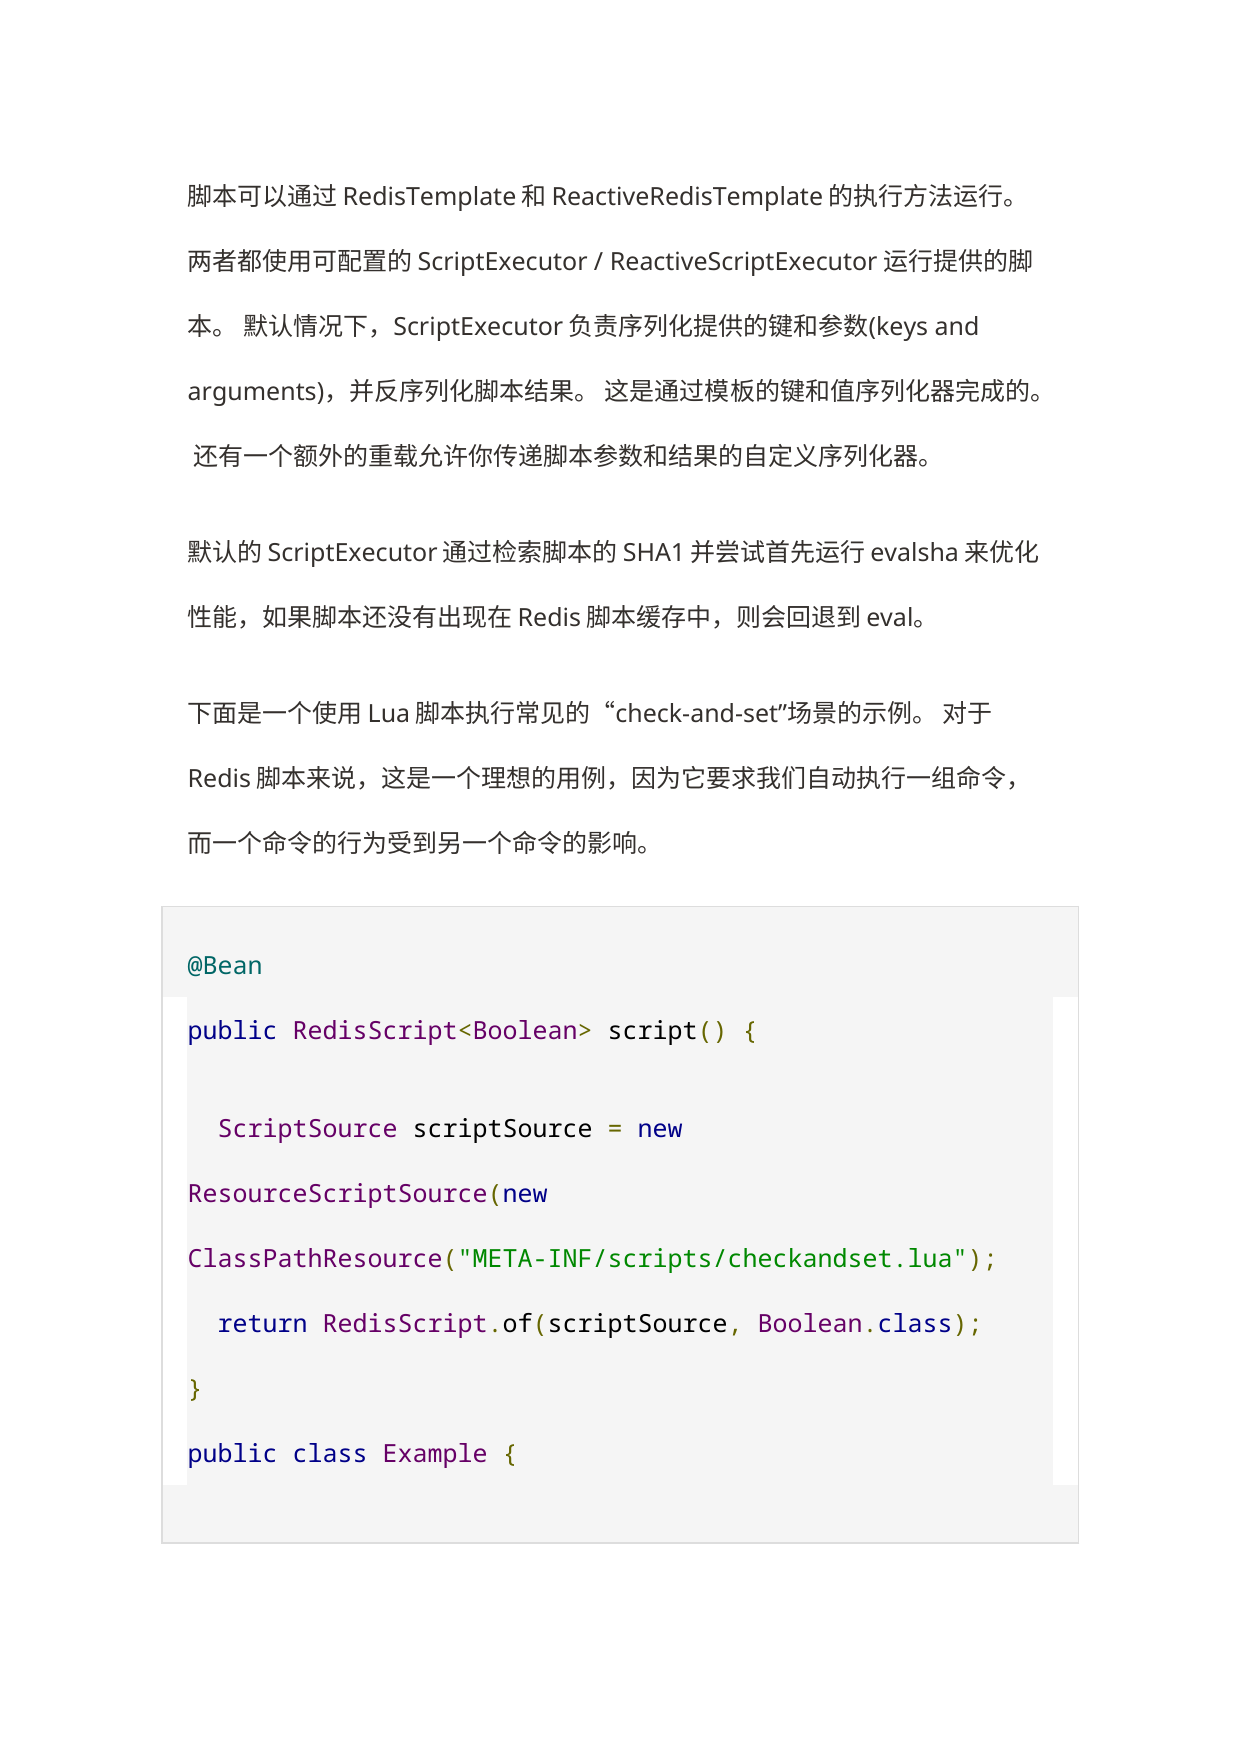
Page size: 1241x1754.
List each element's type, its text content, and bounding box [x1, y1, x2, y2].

text ScriptSource scriptSource = new ResourceScriptSource(new ClassPathResource("META-INF/scripts/checkandset.lua"); [187, 1095, 1053, 1290]
text return RedisScript.of(scriptSource, Boolean.class); [187, 1290, 1053, 1355]
text 脚本可以通过RedisTemplate和ReactiveRedisTemplate的执行方法运行。 两者都使用可配置的ScriptExecutor / ReactiveScriptExecutor运行提供的脚本。 默认情况下，ScriptExecutor负责序列化提供的键和参数(keys and arguments)，并反序列化脚本结果。 这是通过模板的键和值序列化器完成的。 还有一个额外的重载允许你传递脚本参数和结果的自定义序列化器。 [187, 162, 1053, 487]
text 下面是一个使用Lua脚本执行常见的“check-and-set”场景的示例。 对于Redis脚本来说，这是一个理想的用例，因为它要求我们自动执行一组命令，而一个命令的行为受到另一个命令的影响。 [187, 679, 1053, 874]
text public class Example { [187, 1420, 1053, 1458]
text } [187, 1355, 1053, 1420]
text public RedisScript<Boolean> script() { [187, 997, 1053, 1062]
text @Bean [163, 907, 1078, 997]
text 默认的ScriptExecutor通过检索脚本的SHA1并尝试首先运行evalsha来优化性能，如果脚本还没有出现在Redis脚本缓存中，则会回退到eval。 [187, 518, 1053, 648]
